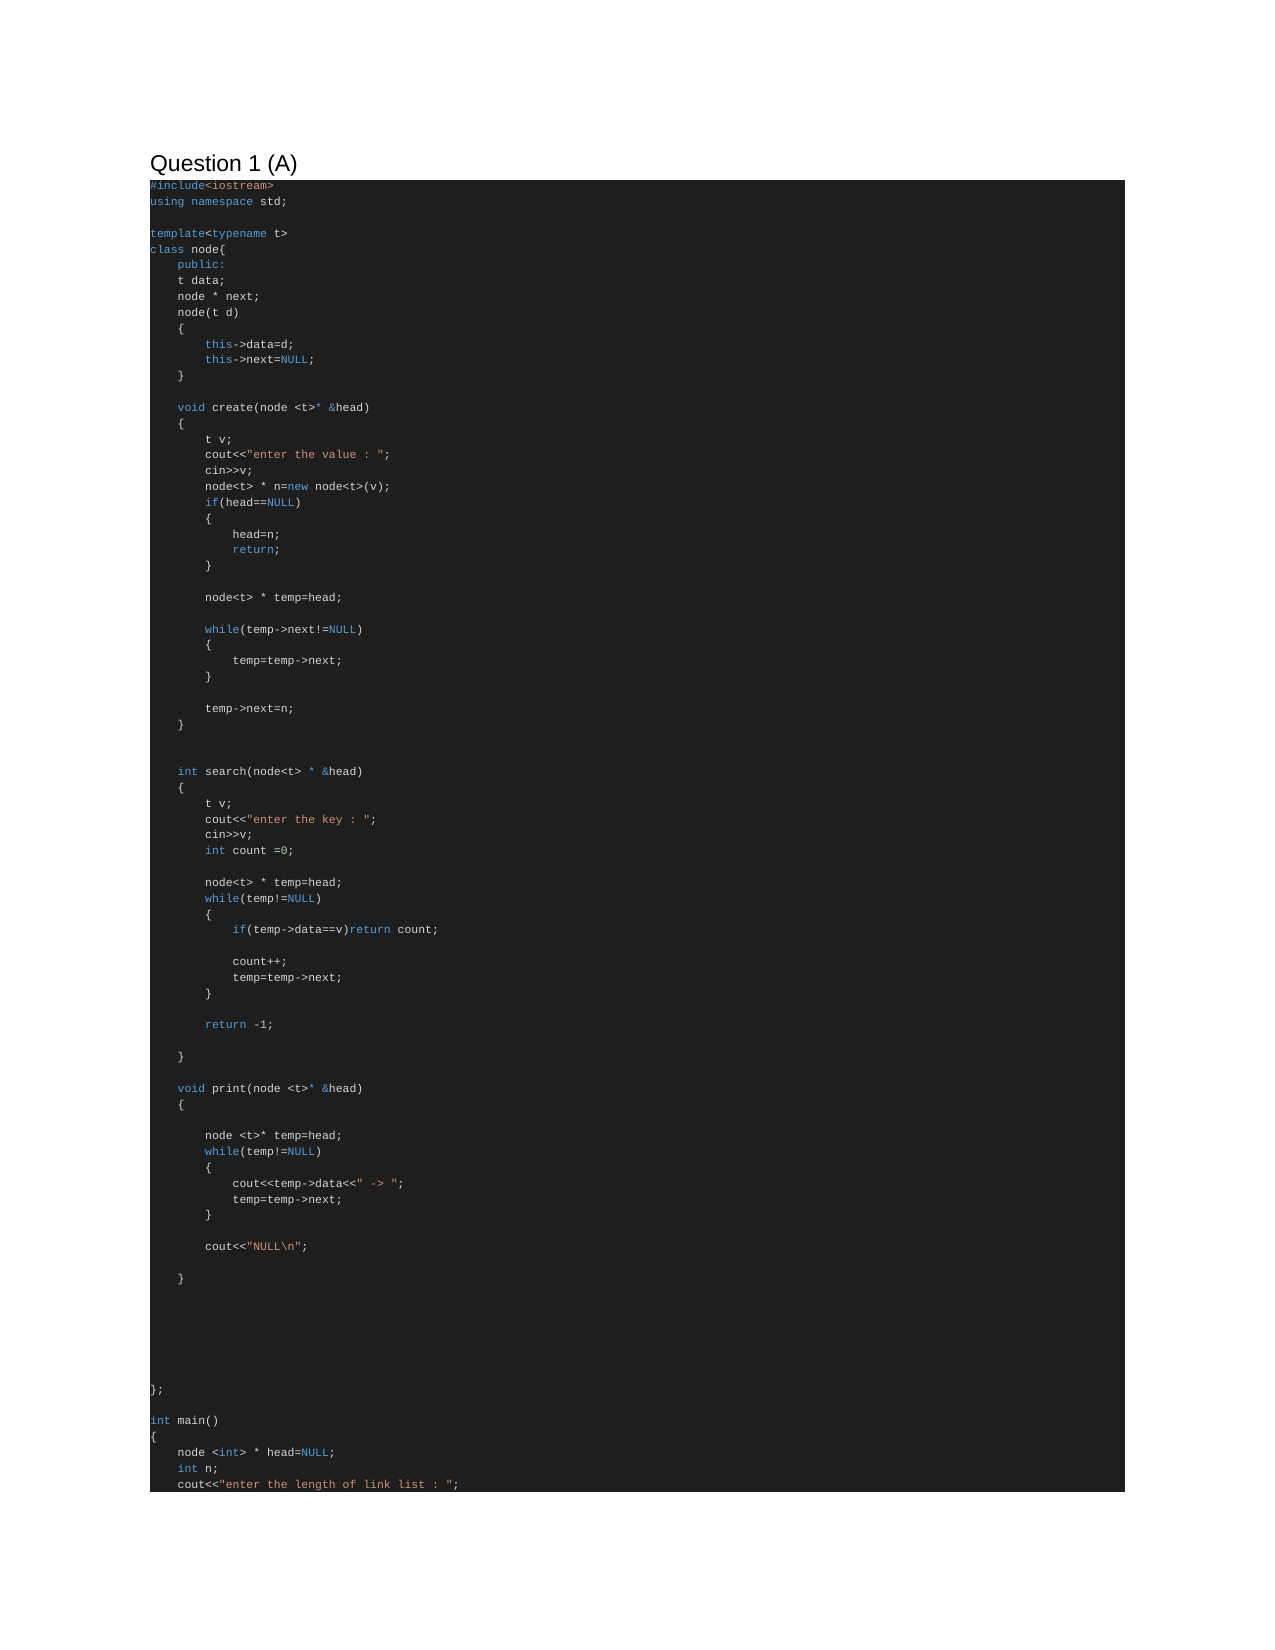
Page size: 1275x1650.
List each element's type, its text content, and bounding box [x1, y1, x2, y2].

text while(temp!=NULL) [150, 893, 1125, 906]
text void print(node <t>* &head) [150, 1083, 1125, 1096]
text { [150, 1098, 1125, 1112]
text cin>>v; [150, 829, 1125, 842]
text { [150, 1431, 1125, 1444]
text } [150, 1209, 1125, 1222]
text { [150, 418, 1125, 431]
text cin>>v; [150, 465, 1125, 478]
text node<t> * n=new node<t>(v); [150, 481, 1125, 494]
text node<t> * temp=head; [150, 877, 1125, 890]
text if(head==NULL) [150, 497, 1125, 510]
text t v; [150, 798, 1125, 811]
text cout<<"enter the key : "; [150, 813, 1125, 827]
text t data; [150, 275, 1125, 288]
text cout<<temp->data<<" -> "; [150, 1178, 1125, 1191]
text cout<<"enter the length of link list : "; [150, 1478, 1125, 1492]
text { [150, 639, 1125, 652]
text } [150, 988, 1125, 1001]
text } [150, 671, 1125, 684]
text int n; [150, 1463, 1125, 1476]
text node <int> * head=NULL; [150, 1447, 1125, 1460]
text } [150, 560, 1125, 573]
text temp->next=n; [150, 703, 1125, 716]
text { [150, 513, 1125, 526]
text class node{ [150, 243, 1125, 257]
text public: [150, 259, 1125, 272]
text } [150, 1051, 1125, 1064]
text node(t d) [150, 307, 1125, 320]
text this->next=NULL; [150, 354, 1125, 367]
text } [150, 718, 1125, 732]
text temp=temp->next; [150, 655, 1125, 668]
text cout<<"NULL\n"; [150, 1241, 1125, 1254]
text count++; [150, 956, 1125, 969]
text { [150, 908, 1125, 922]
text head=n; [150, 528, 1125, 542]
text int main() [150, 1415, 1125, 1428]
text { [150, 782, 1125, 795]
text this->data=d; [150, 338, 1125, 352]
text template<typename t> [150, 228, 1125, 241]
text using namespace std; [150, 196, 1125, 209]
text node * next; [150, 291, 1125, 304]
text int search(node<t> * &head) [150, 766, 1125, 779]
text void create(node <t>* &head) [150, 402, 1125, 415]
text return -1; [150, 1019, 1125, 1032]
text while(temp!=NULL) [150, 1146, 1125, 1159]
text temp=temp->next; [150, 1193, 1125, 1207]
text #include<iostream> [150, 180, 1125, 193]
text while(temp->next!=NULL) [150, 623, 1125, 637]
text Question 1 (A) [150, 150, 1125, 176]
text t v; [150, 433, 1125, 447]
text cout<<"enter the value : "; [150, 449, 1125, 462]
text if(temp->data==v)return count; [150, 924, 1125, 937]
text } [150, 370, 1125, 383]
text } [150, 1273, 1125, 1286]
text }; [150, 1383, 1125, 1397]
text node <t>* temp=head; [150, 1130, 1125, 1143]
text return; [150, 544, 1125, 557]
text int count =0; [150, 845, 1125, 858]
text { [150, 1162, 1125, 1175]
text { [150, 323, 1125, 336]
text temp=temp->next; [150, 972, 1125, 985]
text node<t> * temp=head; [150, 592, 1125, 605]
